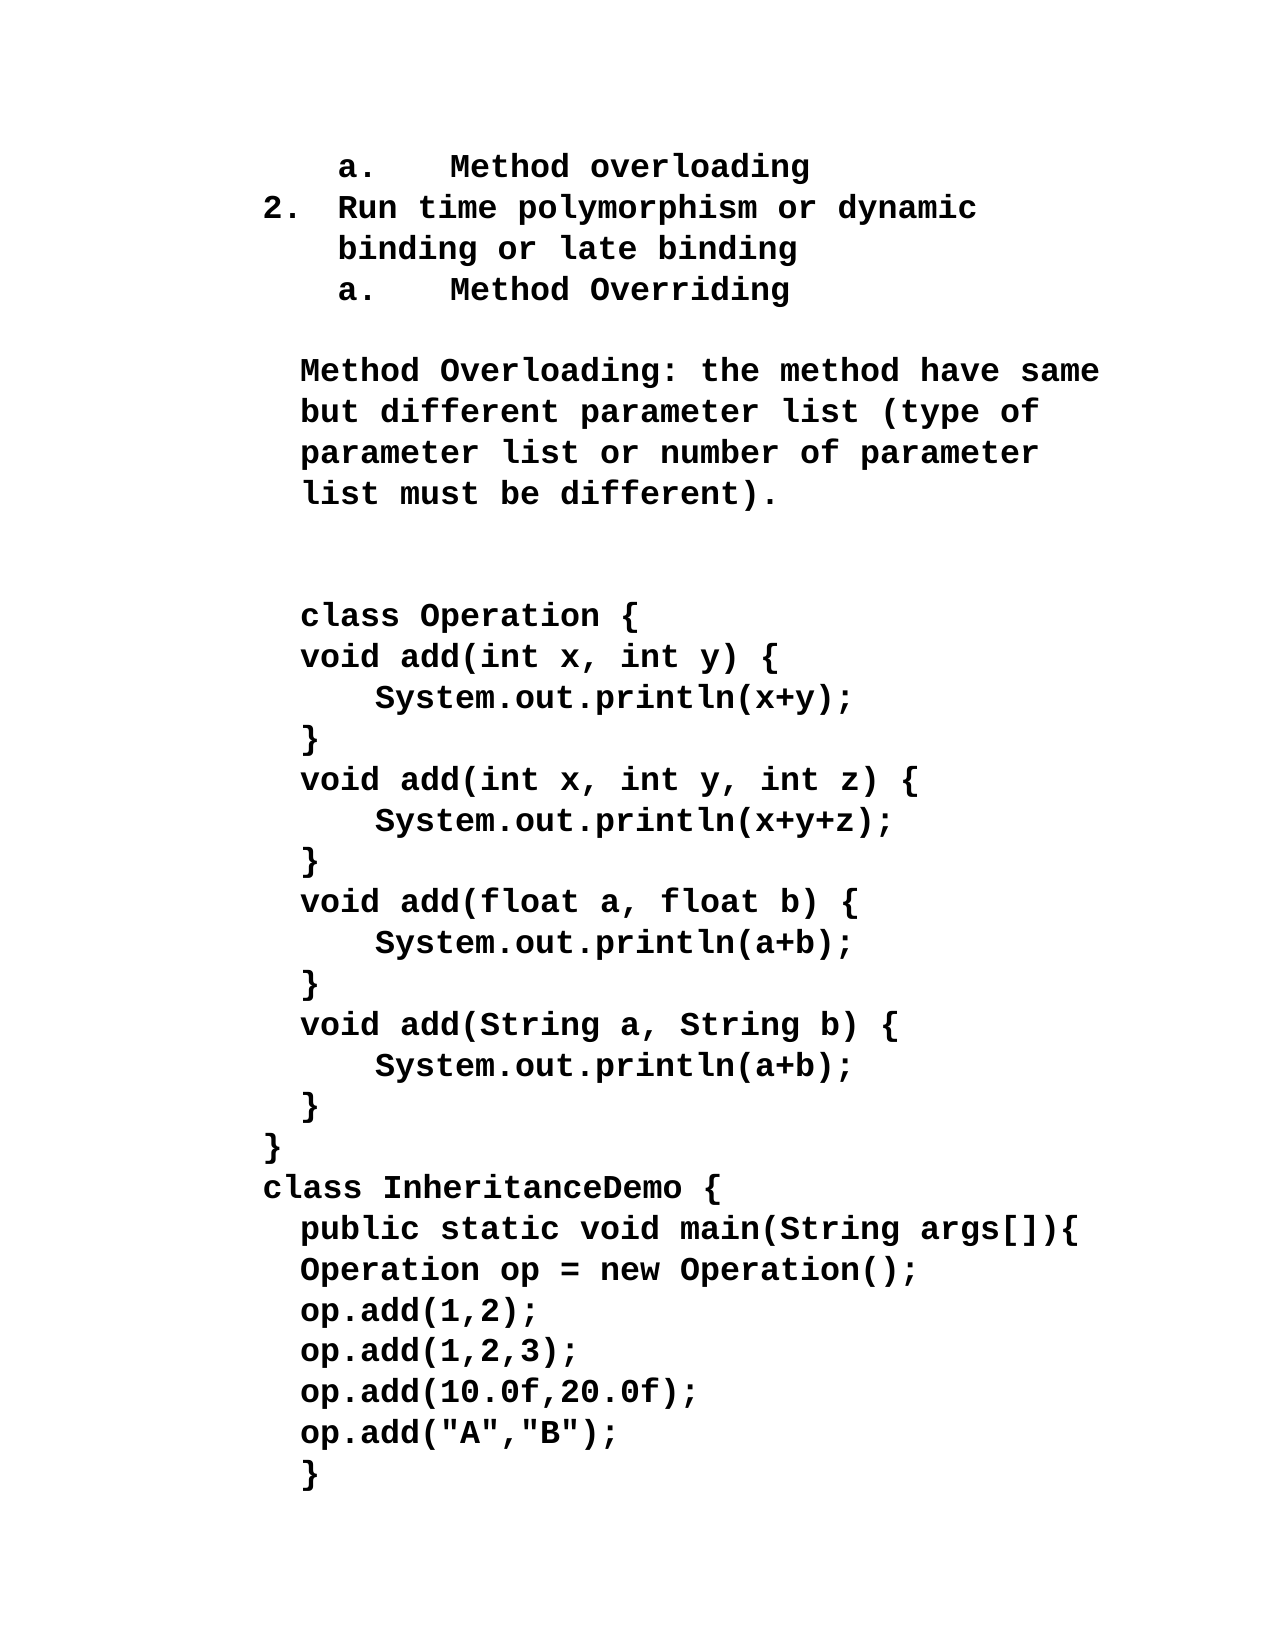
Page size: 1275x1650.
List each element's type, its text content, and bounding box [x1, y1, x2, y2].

list System.out.println(x+y+z); [262, 803, 1125, 841]
list public static void main(String args[]){ [262, 1212, 1125, 1249]
list System.out.println(x+y); [262, 681, 1125, 719]
list System.out.println(a+b); [262, 1048, 1125, 1086]
list class InheritanceDemo { [262, 1171, 1125, 1209]
list Method overloading [337, 150, 1125, 188]
list } [262, 1457, 1125, 1494]
list op.add(10.0f,20.0f); [262, 1375, 1125, 1413]
list void add(float a, float b) { [262, 885, 1125, 923]
list op.add(1,2); [262, 1293, 1125, 1331]
list void add(int x, int y) { [262, 640, 1125, 678]
list } [262, 967, 1125, 1004]
list Operation op = new Operation(); [262, 1252, 1125, 1290]
list Run time polymorphism or dynamic binding or late binding [262, 191, 1125, 269]
list class Operation { [262, 599, 1125, 637]
list Method Overriding [337, 272, 1125, 310]
list op.add("A","B"); [262, 1416, 1125, 1454]
list } [262, 844, 1125, 882]
list } [262, 1089, 1125, 1127]
list System.out.println(a+b); [262, 926, 1125, 964]
list void add(String a, String b) { [262, 1007, 1125, 1045]
list } [262, 1130, 1125, 1168]
list op.add(1,2,3); [262, 1334, 1125, 1372]
list Method Overloading: the method have same but different parameter list (type of parameter list or number of parameter list must be different). [300, 354, 1125, 514]
list } [262, 722, 1125, 759]
list void add(int x, int y, int z) { [262, 762, 1125, 800]
